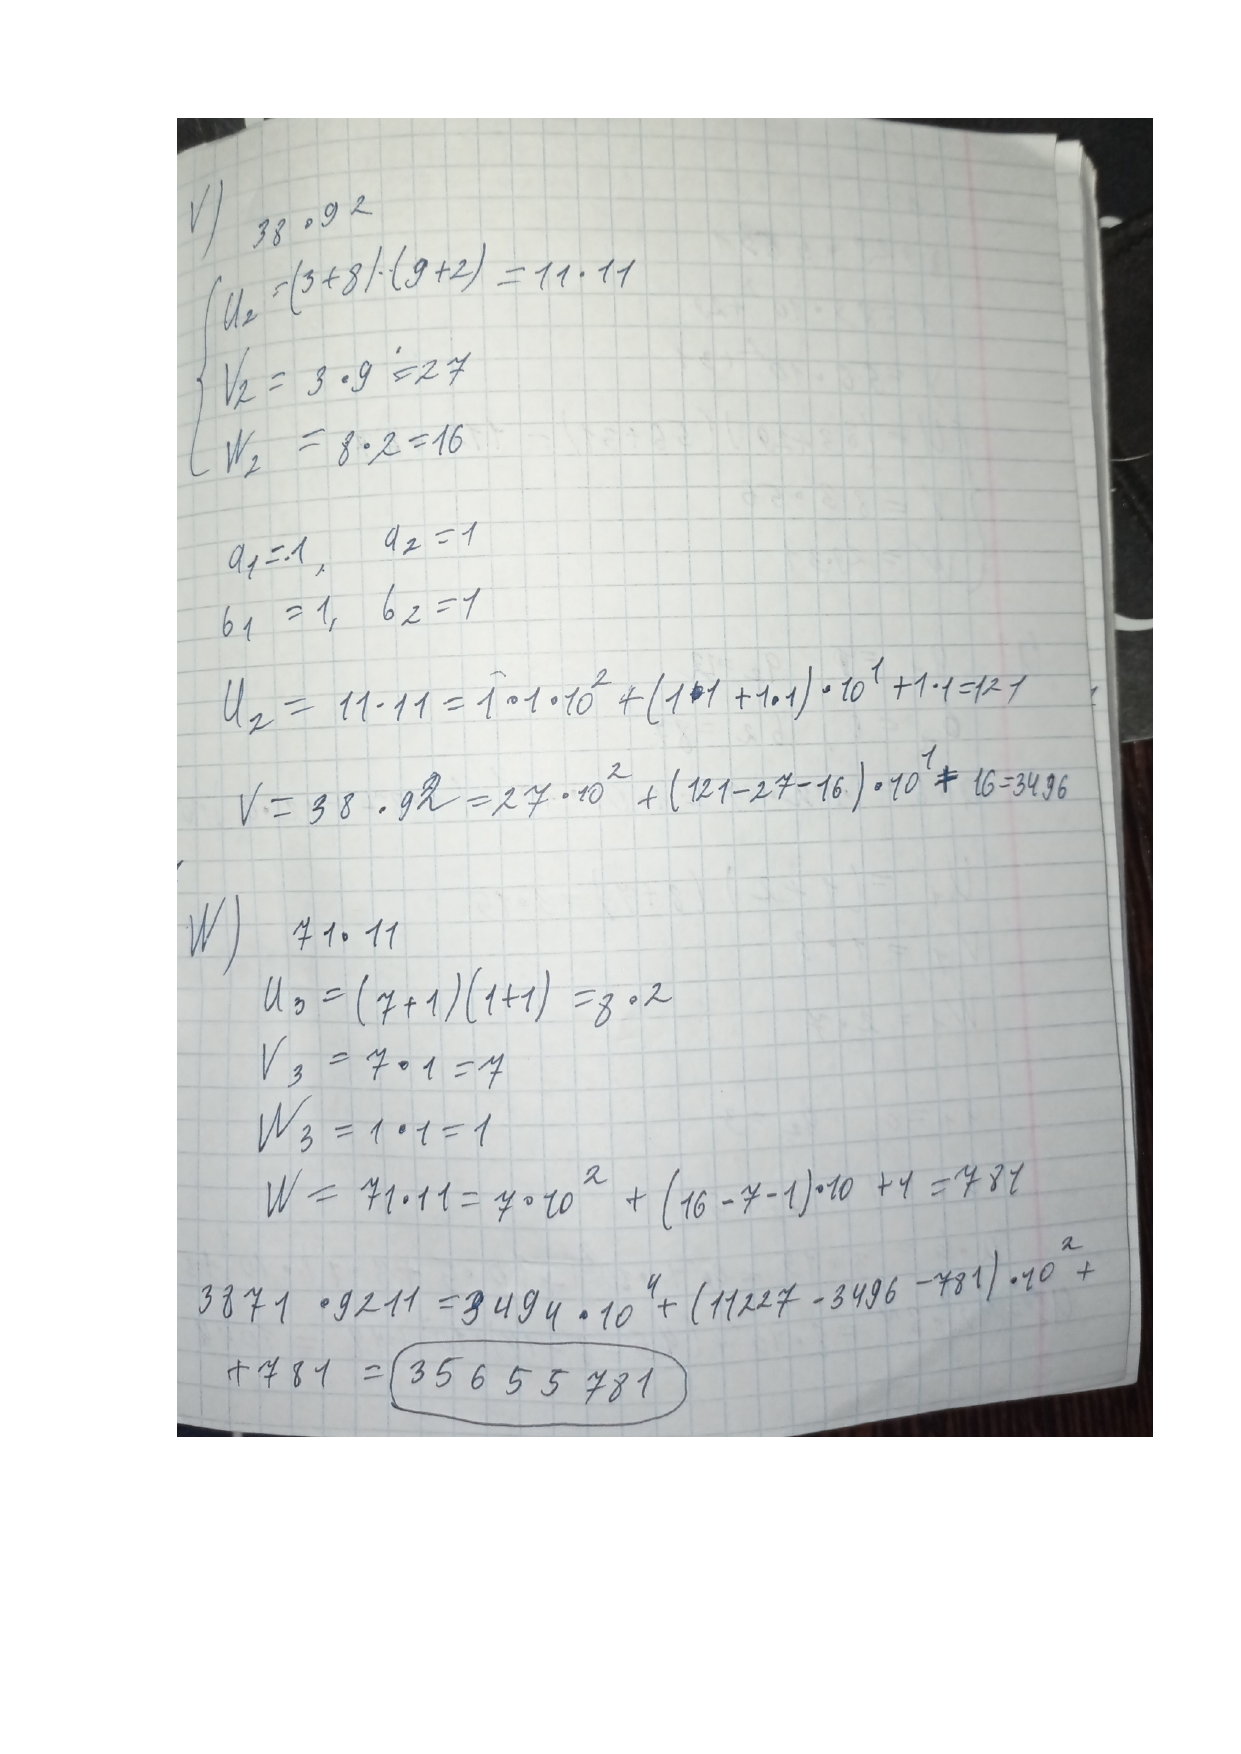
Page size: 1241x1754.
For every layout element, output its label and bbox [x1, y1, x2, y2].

picture [177, 118, 1153, 1437]
